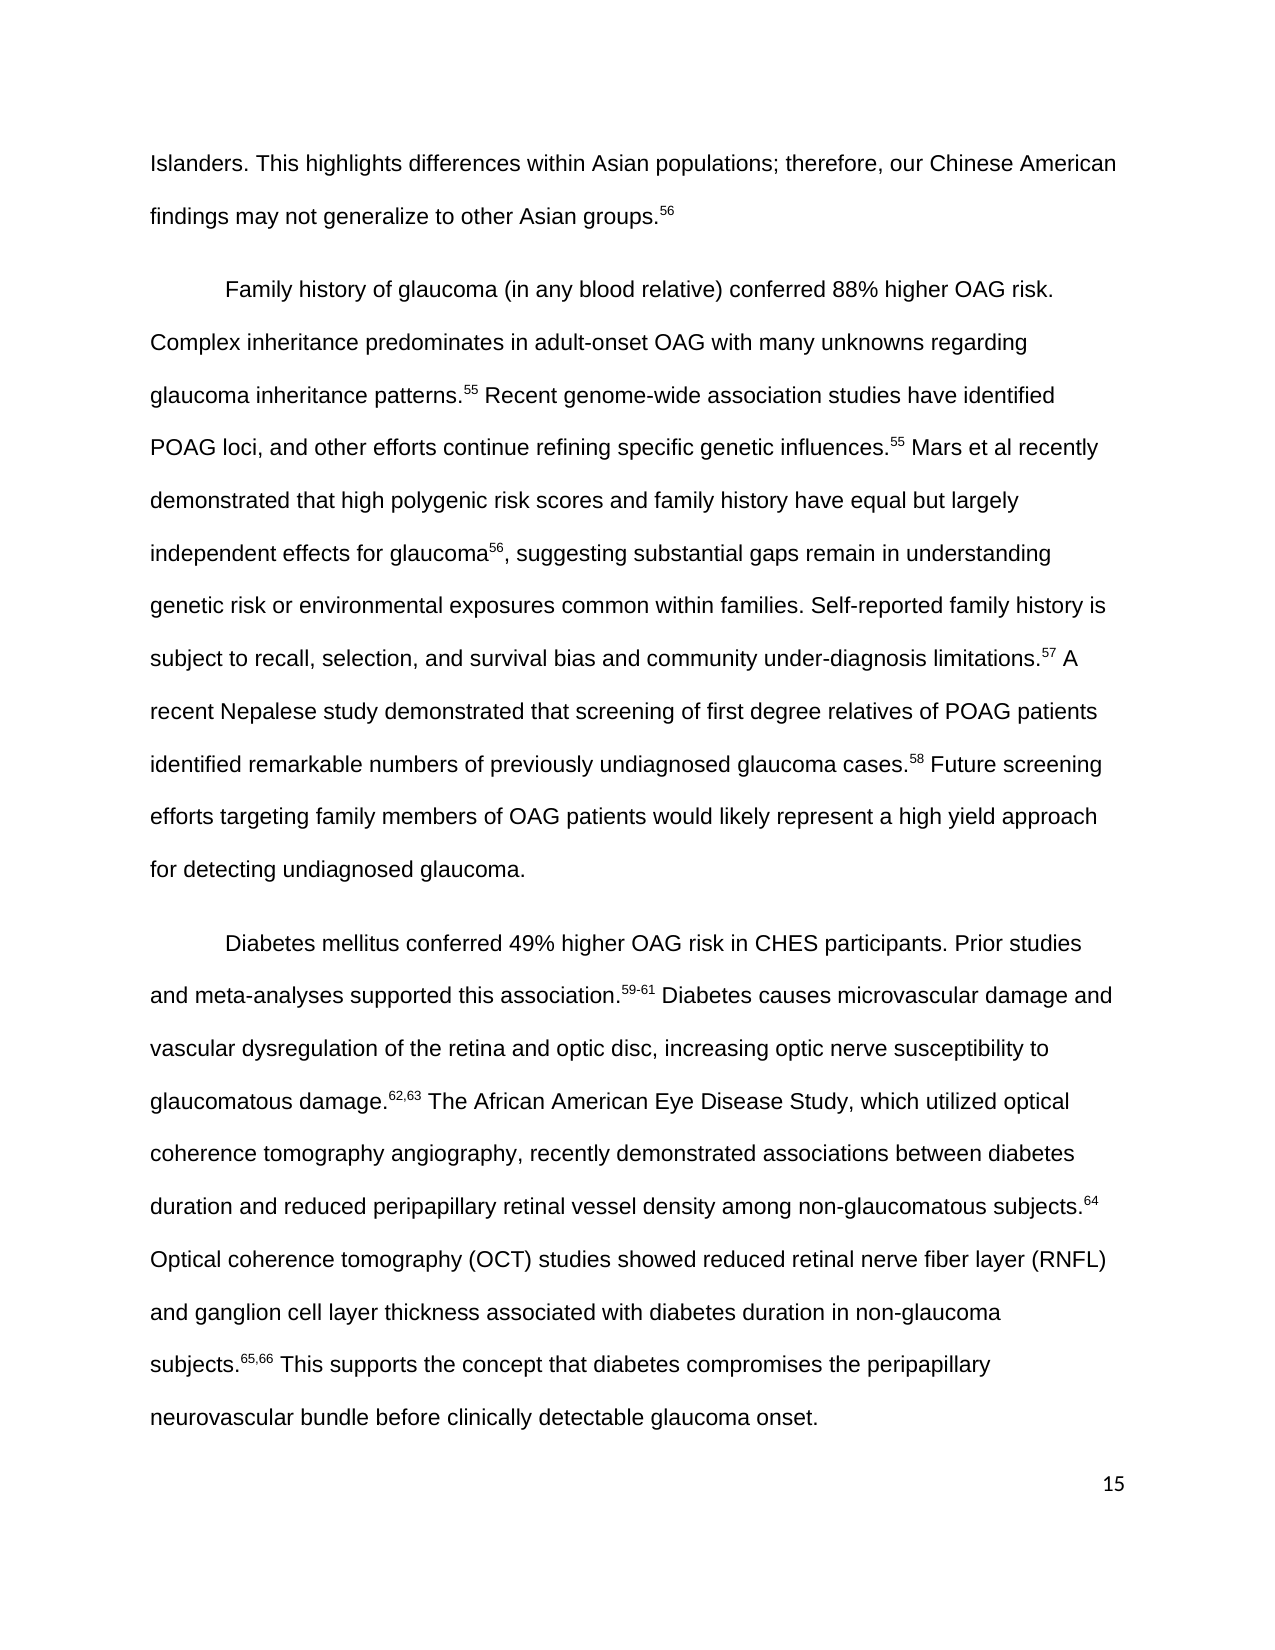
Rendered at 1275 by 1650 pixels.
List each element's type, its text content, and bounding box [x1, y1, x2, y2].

text Family history of glaucoma (in any blood relative) conferred 88% higher OAG risk. Complex inheritance predominates in adult-onset OAG with many unknowns regarding glaucoma inheritance patterns.55 Recent genome-wide association studies have identified POAG loci, and other efforts continue refining specific genetic influences.55 Mars et al recently demonstrated that high polygenic risk scores and family history have equal but largely independent effects for glaucoma56, suggesting substantial gaps remain in understanding genetic risk or environmental exposures common within families. Self-reported family history is subject to recall, selection, and survival bias and community under-diagnosis limitations.57 A recent Nepalese study demonstrated that screening of first degree relatives of POAG patients identified remarkable numbers of previously undiagnosed glaucoma cases.58 Future screening efforts targeting family members of OAG patients would likely represent a high yield approach for detecting undiagnosed glaucoma. [150, 276, 1125, 882]
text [150, 150, 1125, 229]
text Diabetes mellitus conferred 49% higher OAG risk in CHES participants. Prior studies and meta-analyses supported this association.59-61 Diabetes causes microvascular damage and vascular dysregulation of the retina and optic disc, increasing optic nerve susceptibility to glaucomatous damage.62,63 The African American Eye Disease Study, which utilized optical coherence tomography angiography, recently demonstrated associations between diabetes duration and reduced peripapillary retinal vessel density among non-glaucomatous subjects.64 Optical coherence tomography (OCT) studies showed reduced retinal nerve fiber layer (RNFL) and ganglion cell layer thickness associated with diabetes duration in non-glaucoma subjects.65,66 This supports the concept that diabetes compromises the peripapillary neurovascular bundle before clinically detectable glaucoma onset. [150, 929, 1125, 1430]
